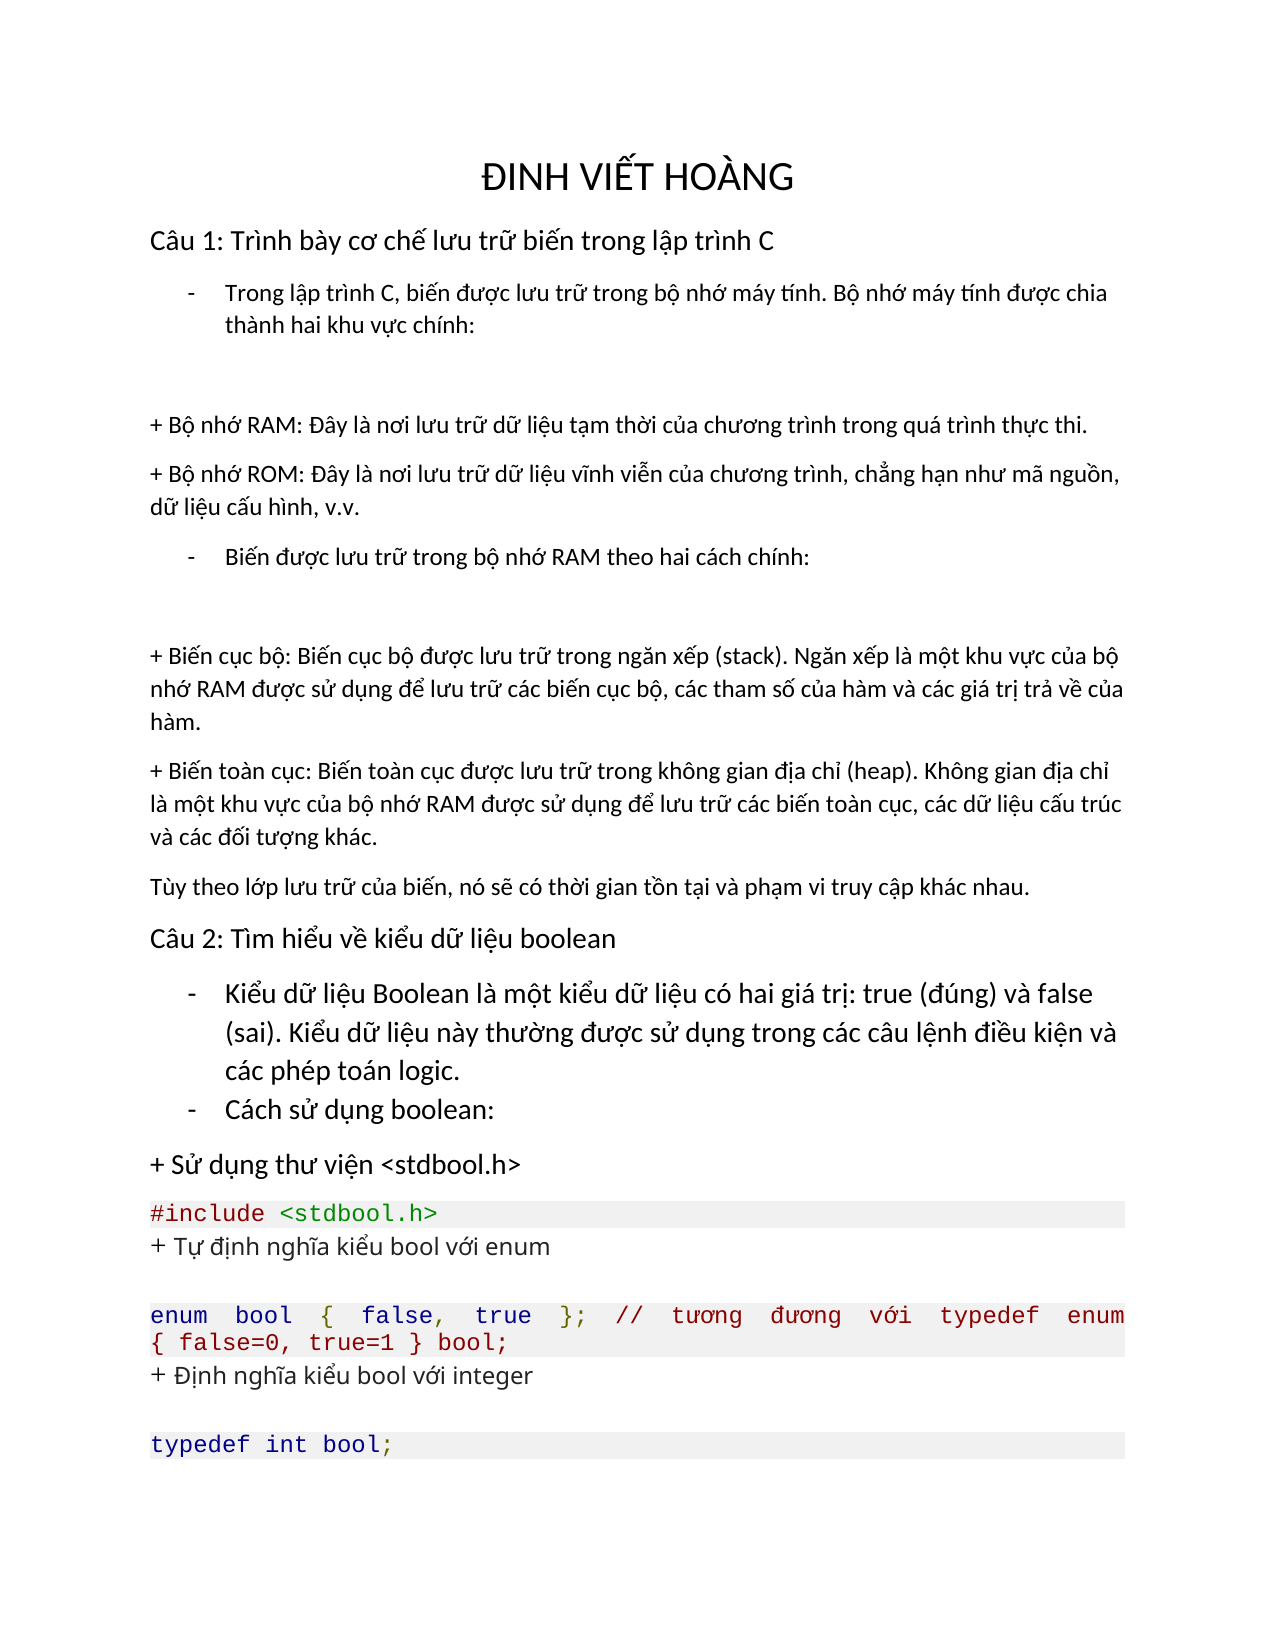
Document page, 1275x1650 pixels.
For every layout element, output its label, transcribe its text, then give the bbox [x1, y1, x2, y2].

text Câu 1: Trình bày cơ chế lưu trữ biến trong lập trình C [150, 222, 1125, 257]
list Cách sử dụng boolean: [187, 1091, 1125, 1126]
text + Sử dụng thư viện <stdbool.h> [150, 1146, 1125, 1182]
text ĐINH VIẾT HOÀNG [150, 150, 1125, 201]
text enum bool { false, true }; // tương đương với typedef enum { false=0, true=1 } bool; [150, 1303, 1125, 1357]
text + Biến toàn cục: Biến toàn cục được lưu trữ trong không gian địa chỉ (heap). Không gian địa chỉ là một khu vực của bộ nhớ RAM được sử dụng để lưu trữ các biến toàn cục, các dữ liệu cấu trúc và các đối tượng khác. [150, 755, 1125, 852]
list Biến được lưu trữ trong bộ nhớ RAM theo hai cách chính: [187, 541, 1125, 571]
text Câu 2: Tìm hiểu về kiểu dữ liệu boolean [150, 920, 1125, 956]
list Kiểu dữ liệu Boolean là một kiểu dữ liệu có hai giá trị: true (đúng) và false (sai). Kiểu dữ liệu này thường được sử dụng trong các câu lệnh điều kiện và các phép toán logic. [187, 976, 1125, 1088]
text + Bộ nhớ RAM: Đây là nơi lưu trữ dữ liệu tạm thời của chương trình trong quá trình thực thi. [150, 409, 1125, 439]
text #include <stdbool.h> [150, 1201, 1125, 1228]
text + Định nghĩa kiểu bool với integer [150, 1357, 1125, 1392]
text + Tự định nghĩa kiểu bool với enum [150, 1228, 1125, 1262]
text + Bộ nhớ ROM: Đây là nơi lưu trữ dữ liệu vĩnh viễn của chương trình, chẳng hạn như mã nguồn, dữ liệu cấu hình, v.v. [150, 458, 1125, 522]
text typedef int bool; [150, 1432, 1125, 1459]
list Trong lập trình C, biến được lưu trữ trong bộ nhớ máy tính. Bộ nhớ máy tính được chia thành hai khu vực chính: [187, 277, 1125, 340]
text Tùy theo lớp lưu trữ của biến, nó sẽ có thời gian tồn tại và phạm vi truy cập khác nhau. [150, 871, 1125, 901]
text + Biến cục bộ: Biến cục bộ được lưu trữ trong ngăn xếp (stack). Ngăn xếp là một khu vực của bộ nhớ RAM được sử dụng để lưu trữ các biến cục bộ, các tham số của hàm và các giá trị trả về của hàm. [150, 640, 1125, 736]
